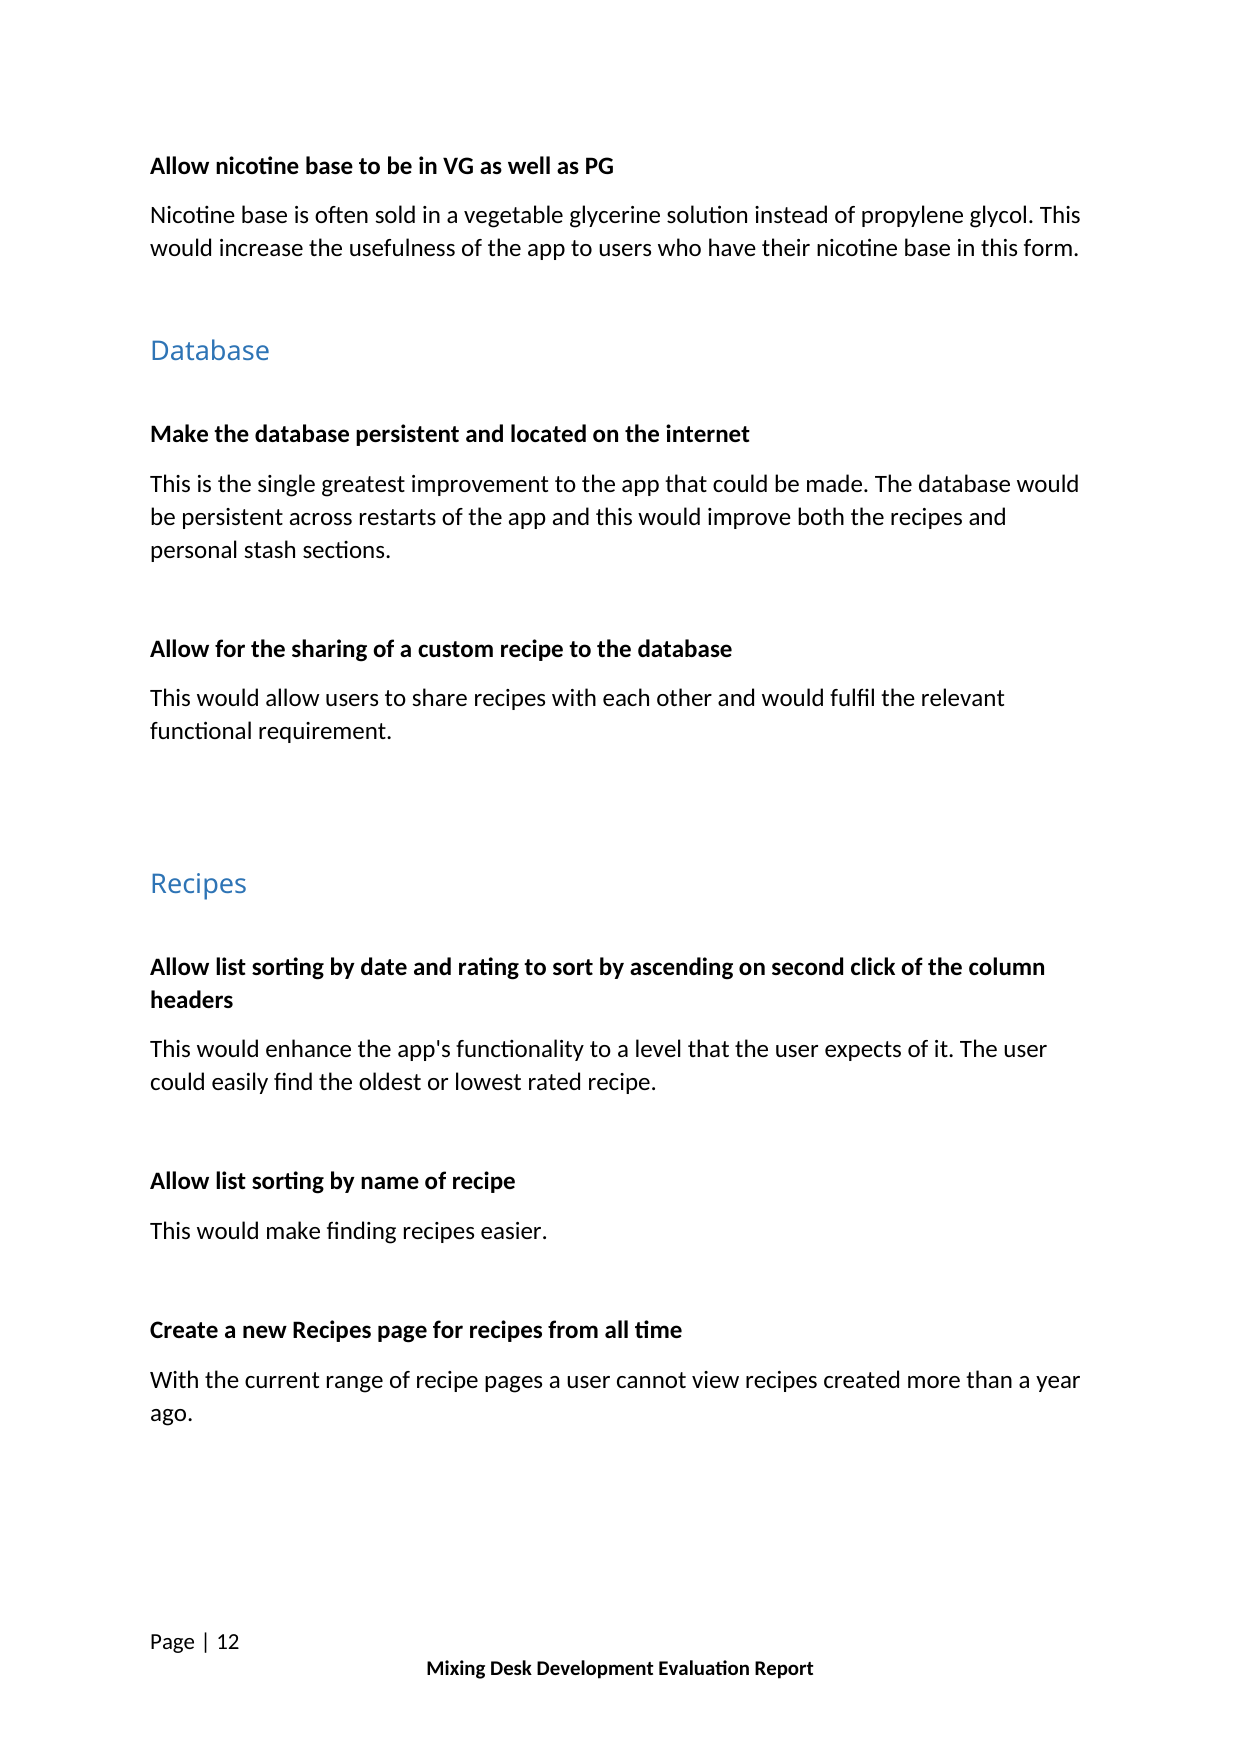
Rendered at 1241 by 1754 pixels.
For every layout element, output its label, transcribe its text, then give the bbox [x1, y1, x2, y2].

text This is the single greatest improvement to the app that could be made. The database would be persistent across restarts of the app and this would improve both the recipes and personal stash sections. [150, 468, 1090, 564]
text Make the database persistent and located on the internet [150, 418, 1090, 449]
text With the current range of recipe pages a user cannot view recipes created more than a year ago. [150, 1364, 1090, 1427]
subtitle Recipes [150, 864, 1090, 901]
text Allow list sorting by name of recipe [150, 1165, 1090, 1196]
text This would allow users to share recipes with each other and would fulfil the relevant functional requirement. [150, 682, 1090, 746]
text Nicotine base is often sold in a vegetable glycerine solution instead of propylene glycol. This would increase the usefulness of the app to users who have their nicotine base in this form. [150, 199, 1090, 263]
text Create a new Recipes page for recipes from all time [150, 1314, 1090, 1345]
text Allow nicotine base to be in VG as well as PG [150, 150, 1090, 181]
text This would make finding recipes easier. [150, 1215, 1090, 1246]
text Allow list sorting by date and rating to sort by ascending on second click of the column headers [150, 951, 1090, 1014]
text Allow for the sharing of a custom recipe to the database [150, 633, 1090, 663]
text This would enhance the app's functionality to a level that the user expects of it. The user could easily find the oldest or lowest rated recipe. [150, 1033, 1090, 1097]
subtitle Database [150, 332, 1090, 368]
